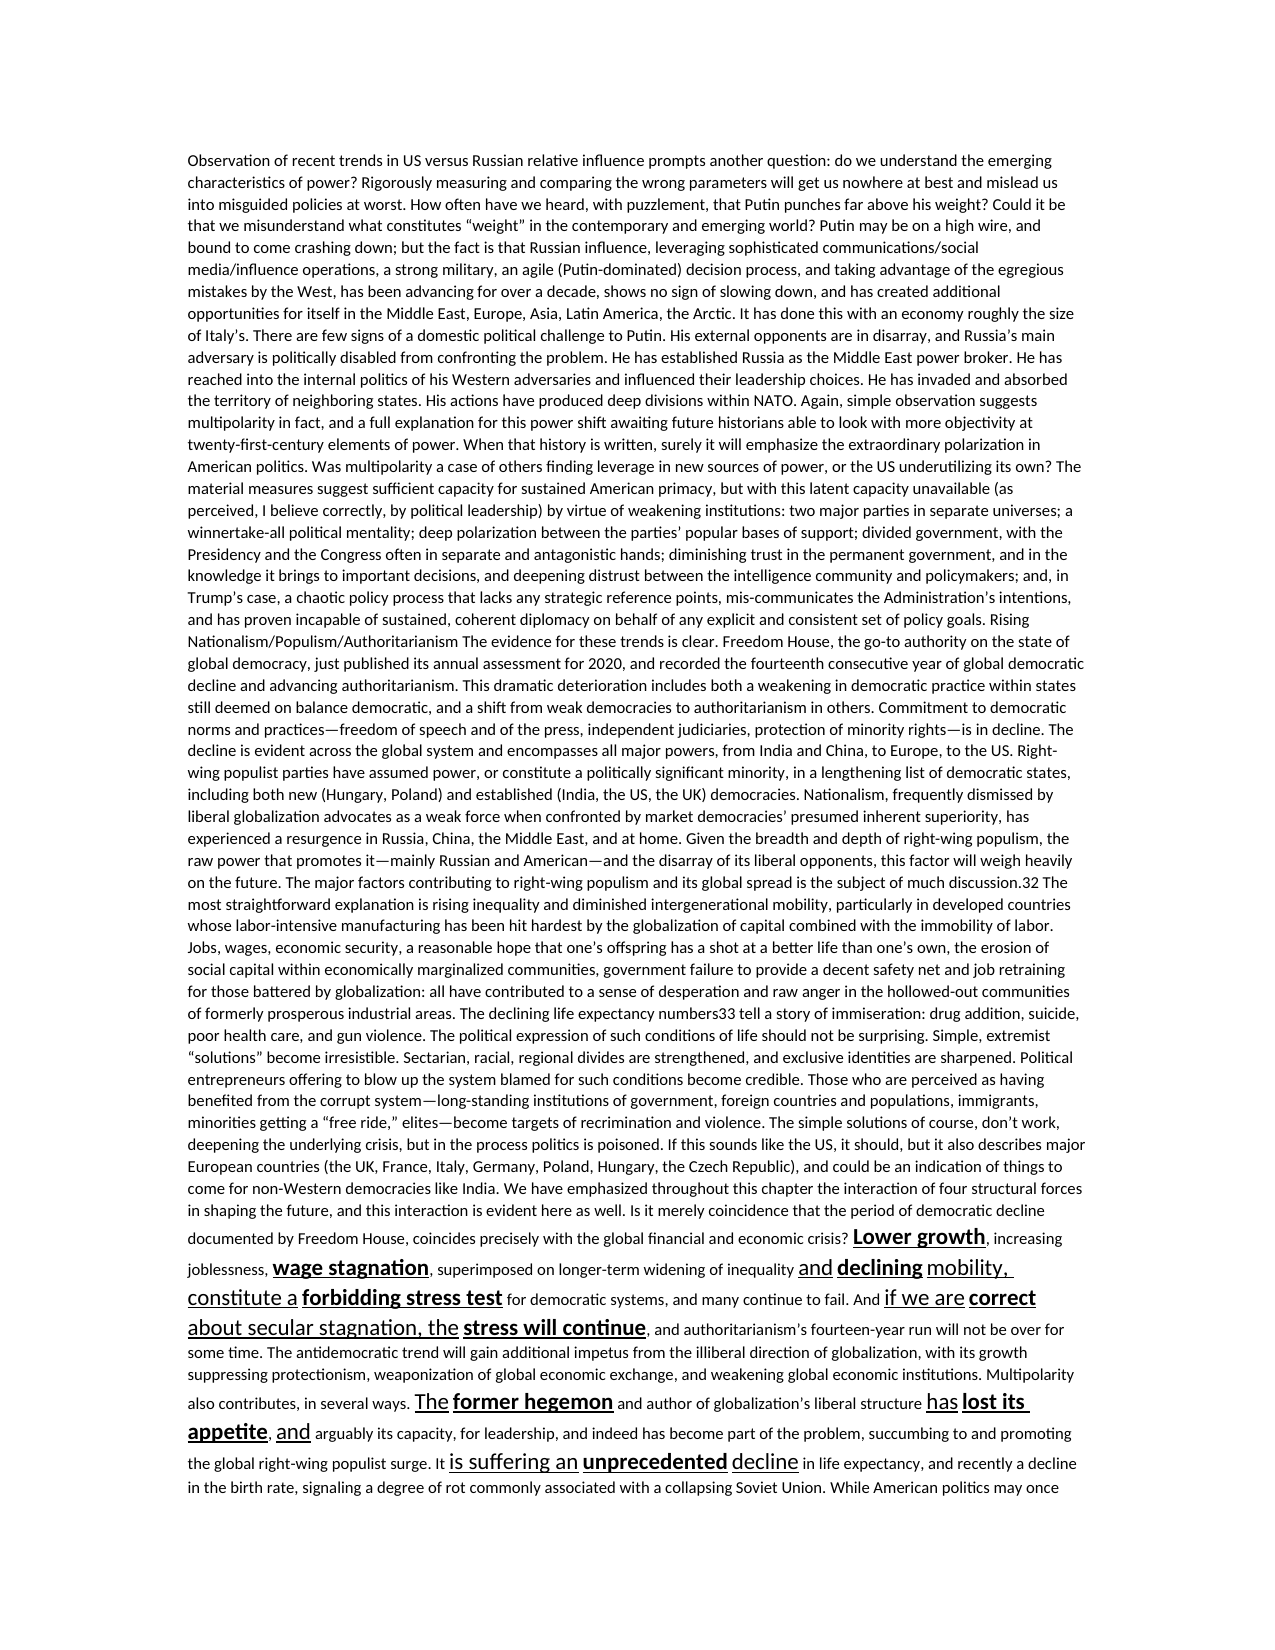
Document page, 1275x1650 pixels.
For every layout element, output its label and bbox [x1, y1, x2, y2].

text [187, 150, 1087, 1497]
